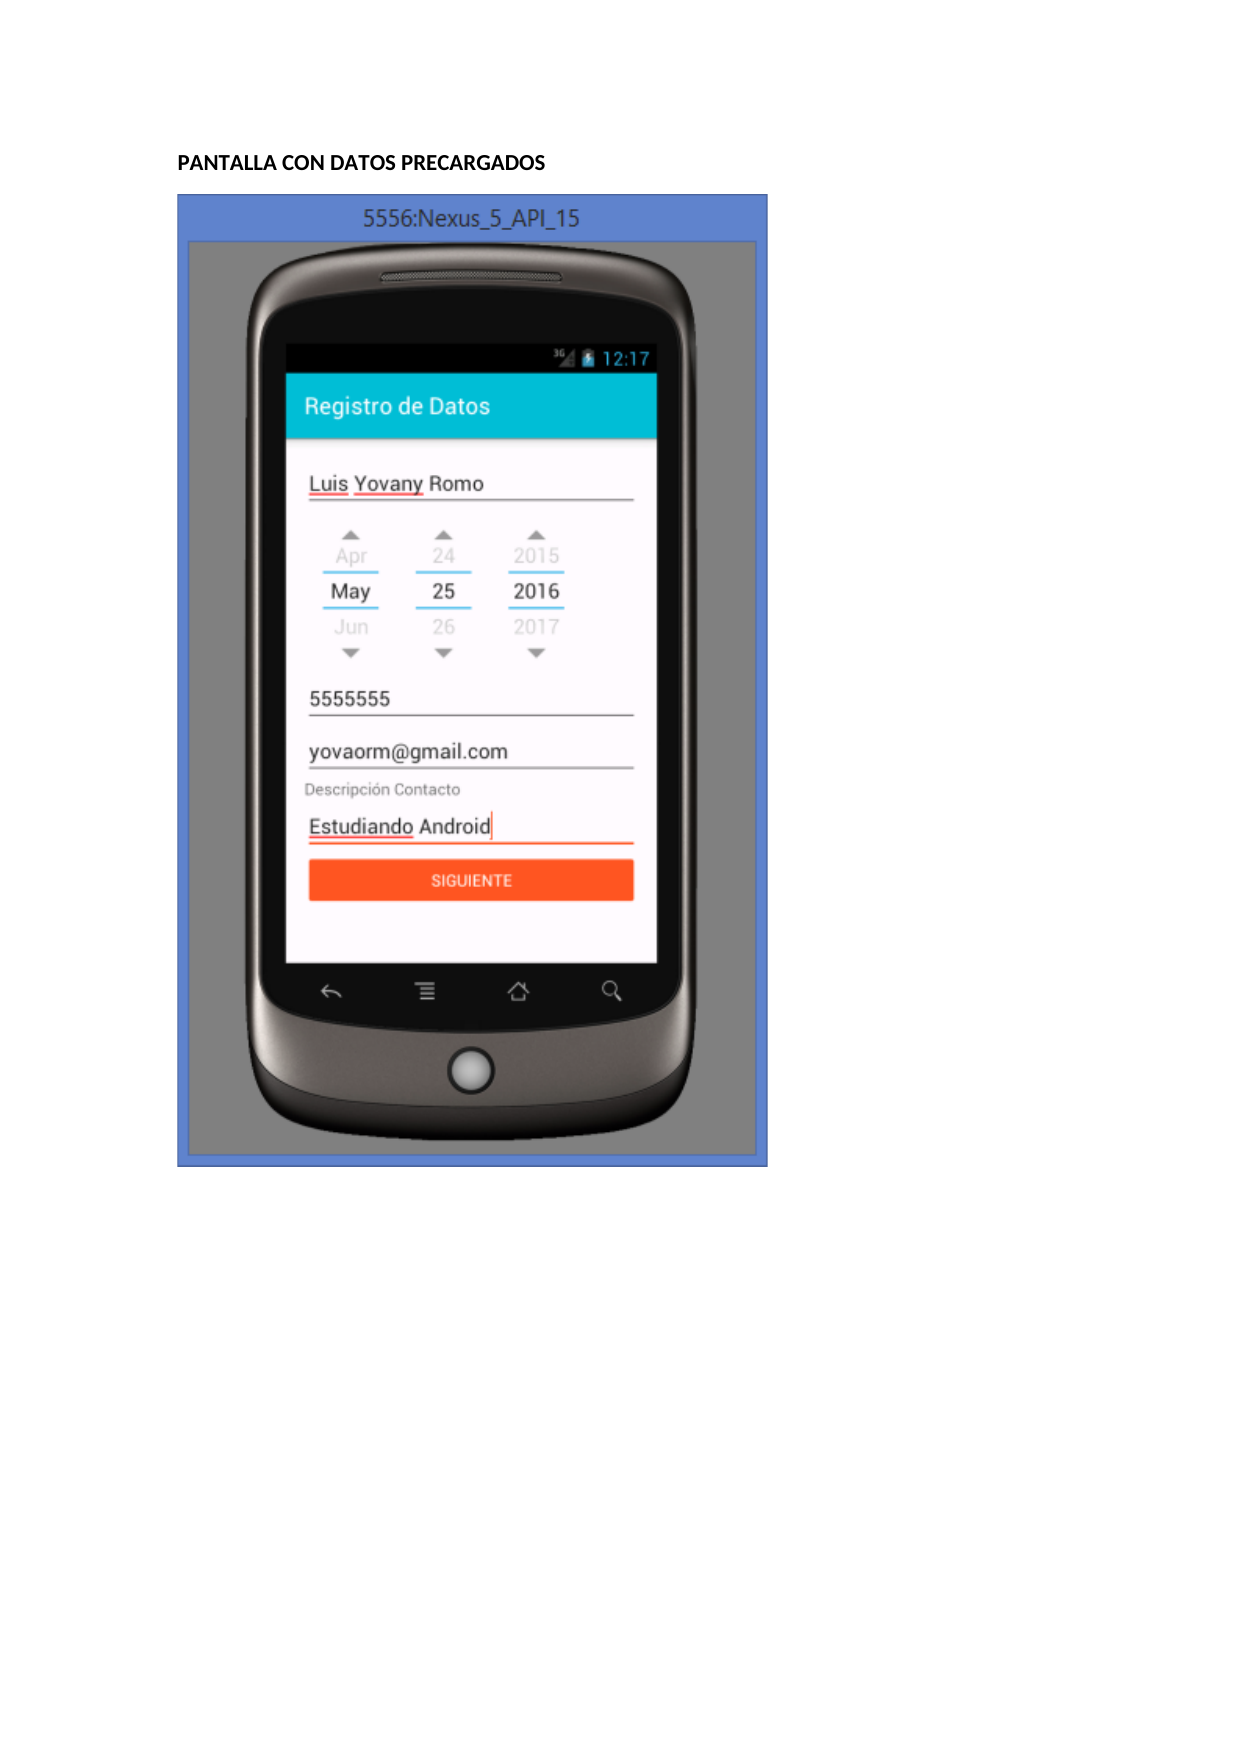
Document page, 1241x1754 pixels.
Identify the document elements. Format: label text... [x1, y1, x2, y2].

picture [177, 194, 768, 1167]
text PANTALLA CON DATOS PRECARGADOS [177, 148, 1063, 176]
